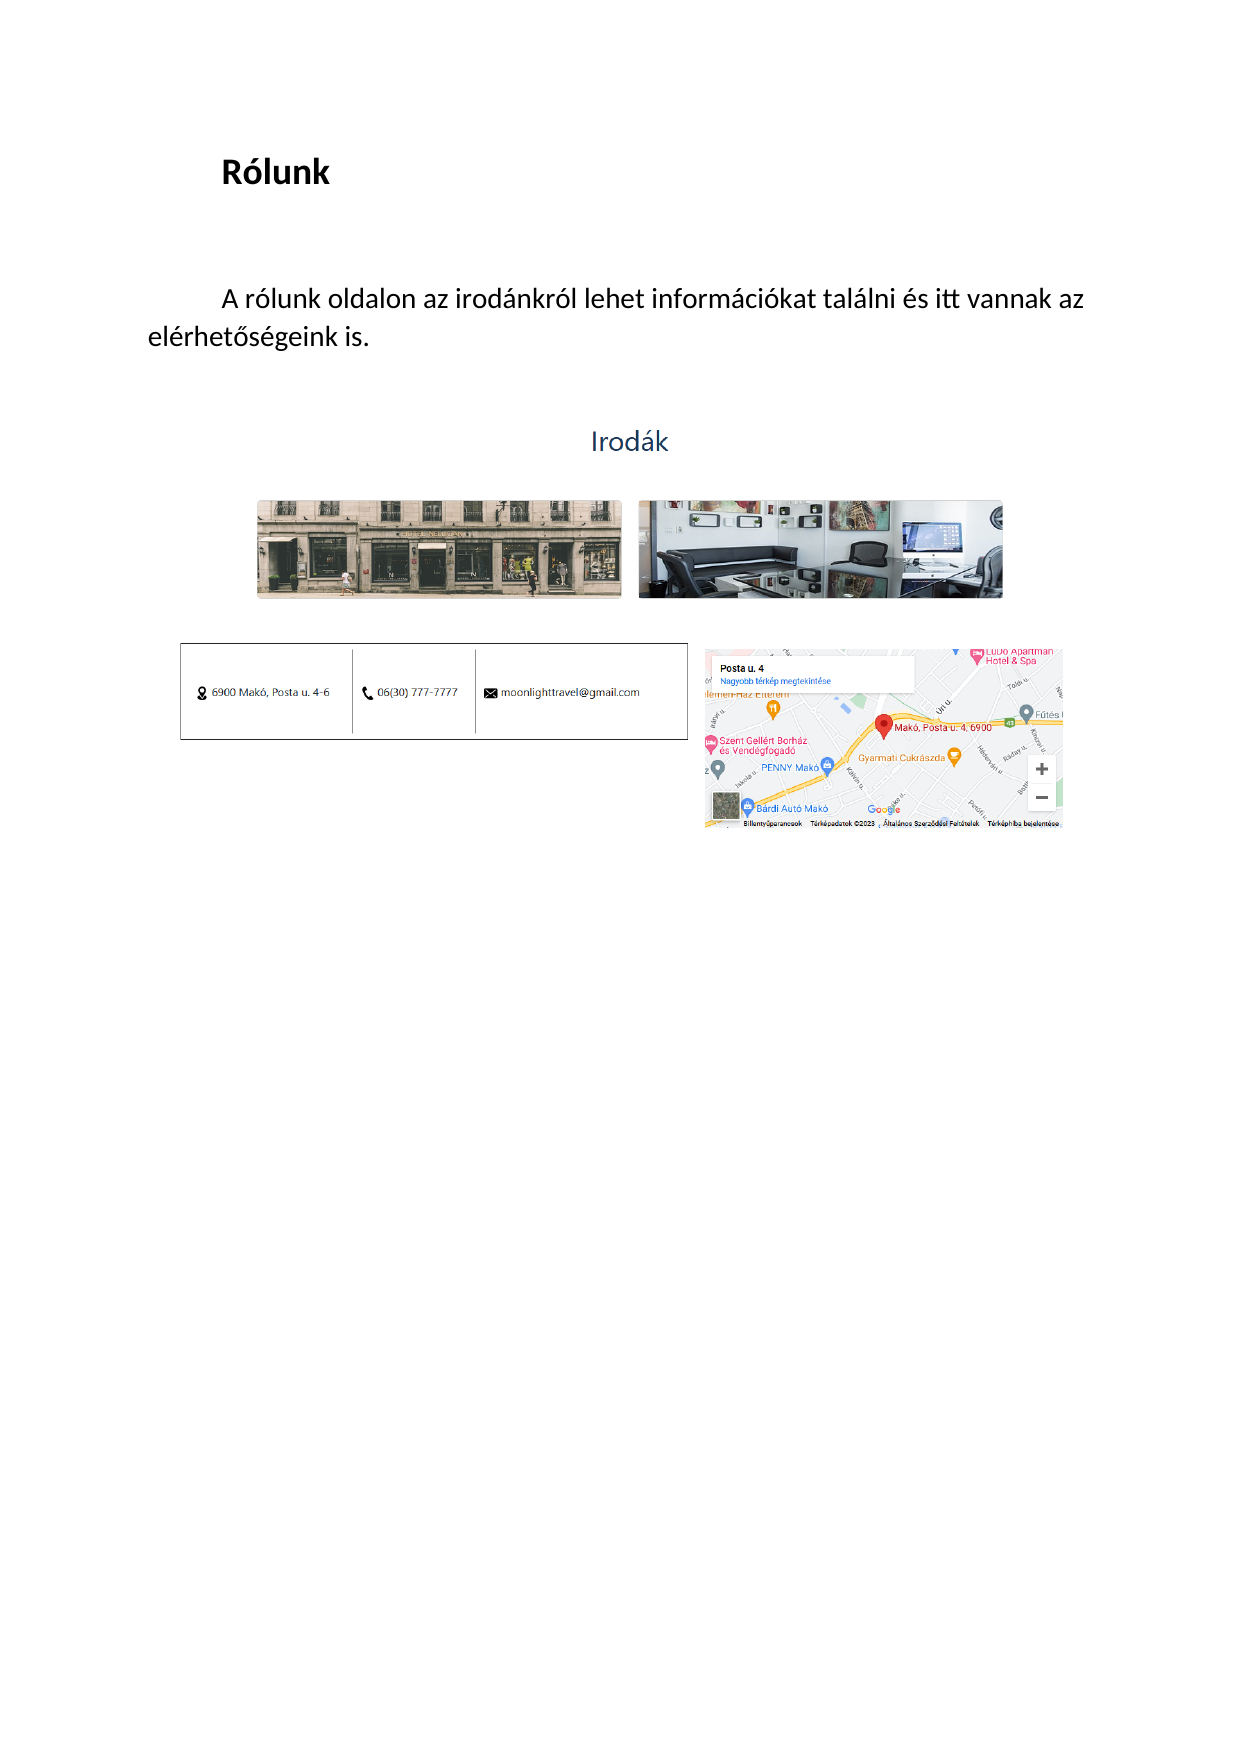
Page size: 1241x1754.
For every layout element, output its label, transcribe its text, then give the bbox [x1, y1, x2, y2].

text Rólunk [148, 148, 1093, 193]
picture [147, 400, 1088, 841]
text A rólunk oldalon az irodánkról lehet információkat találni és itt vannak az elérhetőségeink is. [148, 280, 1093, 354]
